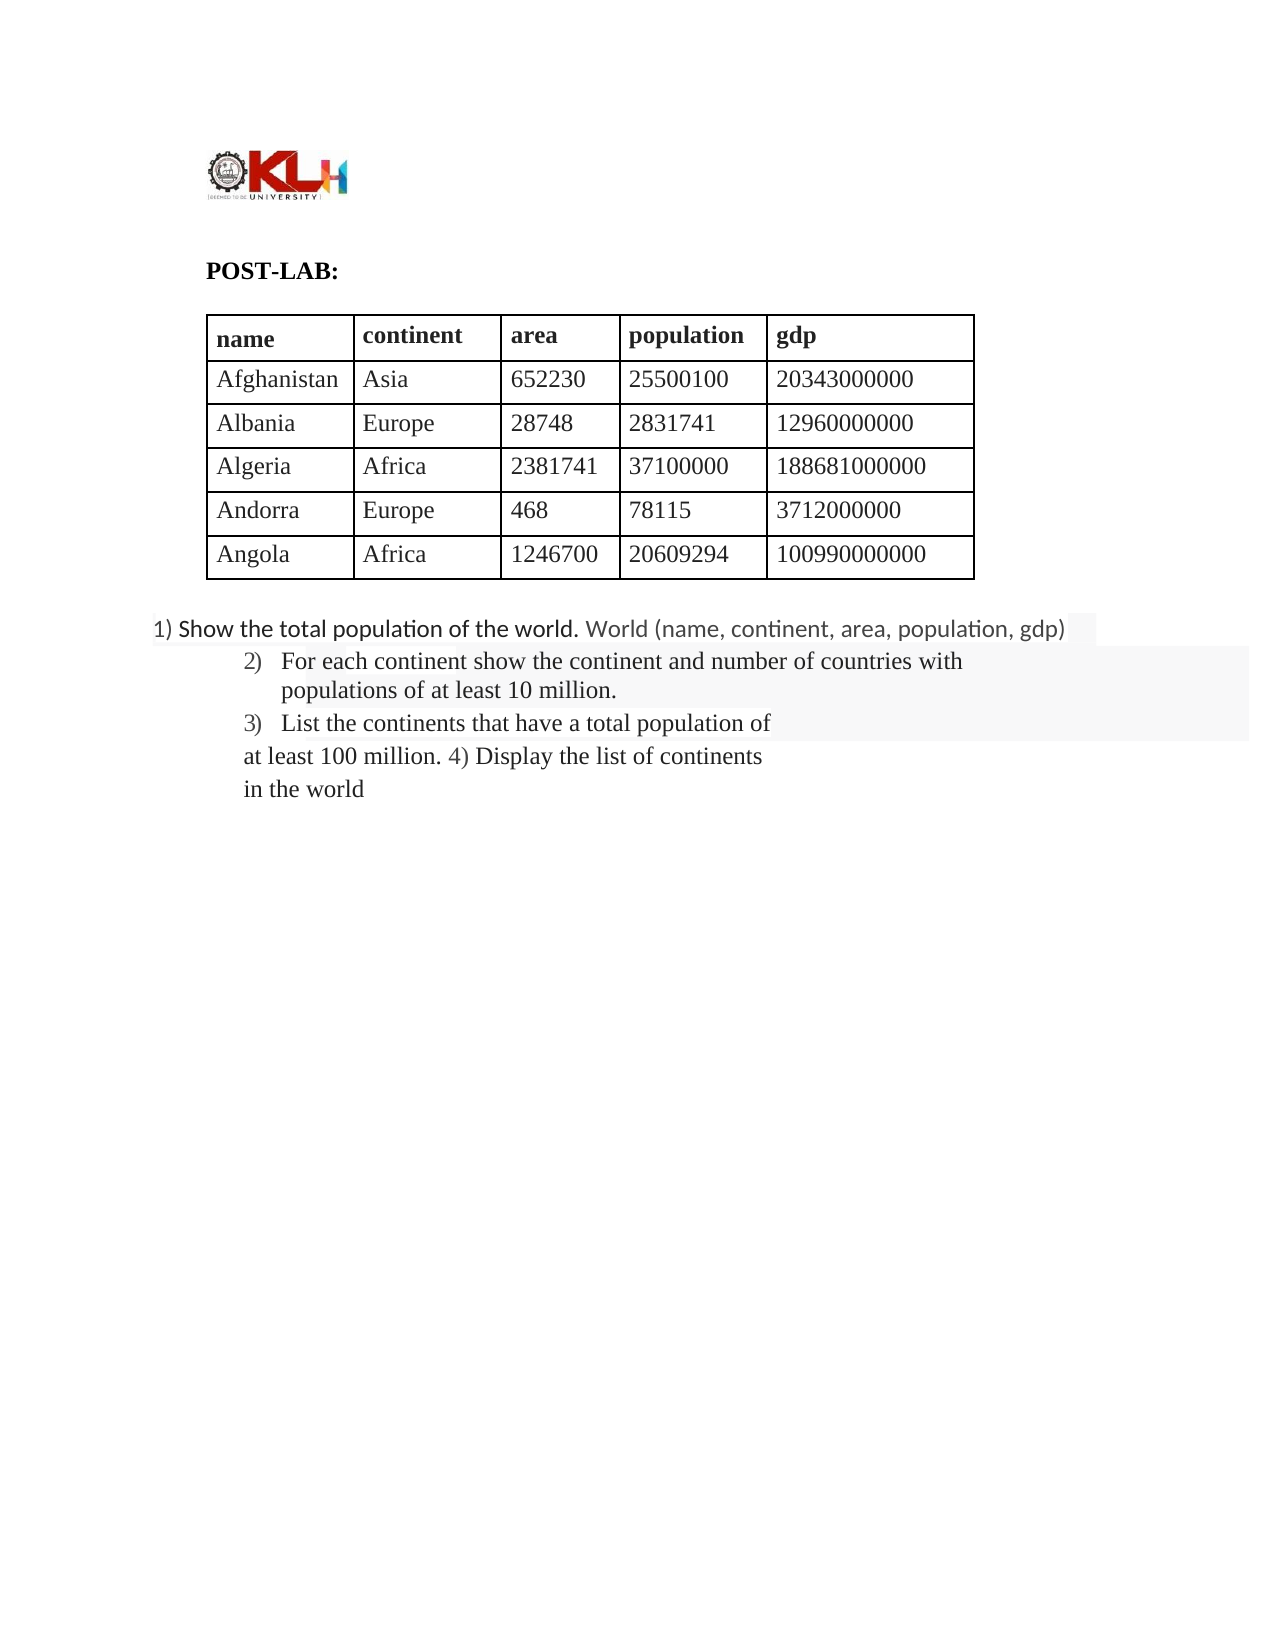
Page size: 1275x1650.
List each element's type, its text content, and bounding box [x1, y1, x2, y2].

table_cell 28748 [502, 405, 619, 447]
table_cell 78115 [621, 493, 766, 534]
table_header area [502, 316, 619, 359]
table_cell 25500100 [621, 362, 766, 403]
table_cell 468 [502, 493, 619, 534]
table_header population [621, 316, 766, 359]
table_cell 20609294 [621, 537, 766, 578]
table_cell 20343000000 [768, 362, 973, 403]
table_cell Africa [355, 537, 500, 578]
table_cell 652230 [502, 362, 619, 403]
table_cell 2831741 [621, 405, 766, 447]
table_cell 100990000000 [768, 537, 973, 578]
list List the continents that have a total population of at least 100 million. 4) Display the list of continents in the world [243, 708, 773, 803]
table_cell Afghanistan [208, 362, 353, 403]
table_cell 37100000 [621, 449, 766, 491]
table_cell 3712000000 [768, 493, 973, 534]
table_cell Asia [355, 362, 500, 403]
subtitle POST-LAB: [206, 256, 1125, 285]
table_cell Andorra [208, 493, 353, 534]
table_cell Algeria [208, 449, 353, 491]
list For each continent show the continent and number of countries with populations of at least 10 million. [243, 609, 978, 704]
table_cell 188681000000 [768, 449, 973, 491]
table_cell Albania [208, 405, 353, 447]
table_cell 12960000000 [768, 405, 973, 447]
table_cell Africa [355, 449, 500, 491]
table_header gdp [768, 316, 973, 359]
table_cell 2381741 [502, 449, 619, 491]
table_cell 1246700 [502, 537, 619, 578]
picture [205, 150, 349, 200]
table_cell Europe [355, 493, 500, 534]
table_cell Angola [208, 537, 353, 578]
table_header name [208, 316, 353, 359]
table_header continent [355, 316, 500, 359]
table_cell Europe [355, 405, 500, 447]
